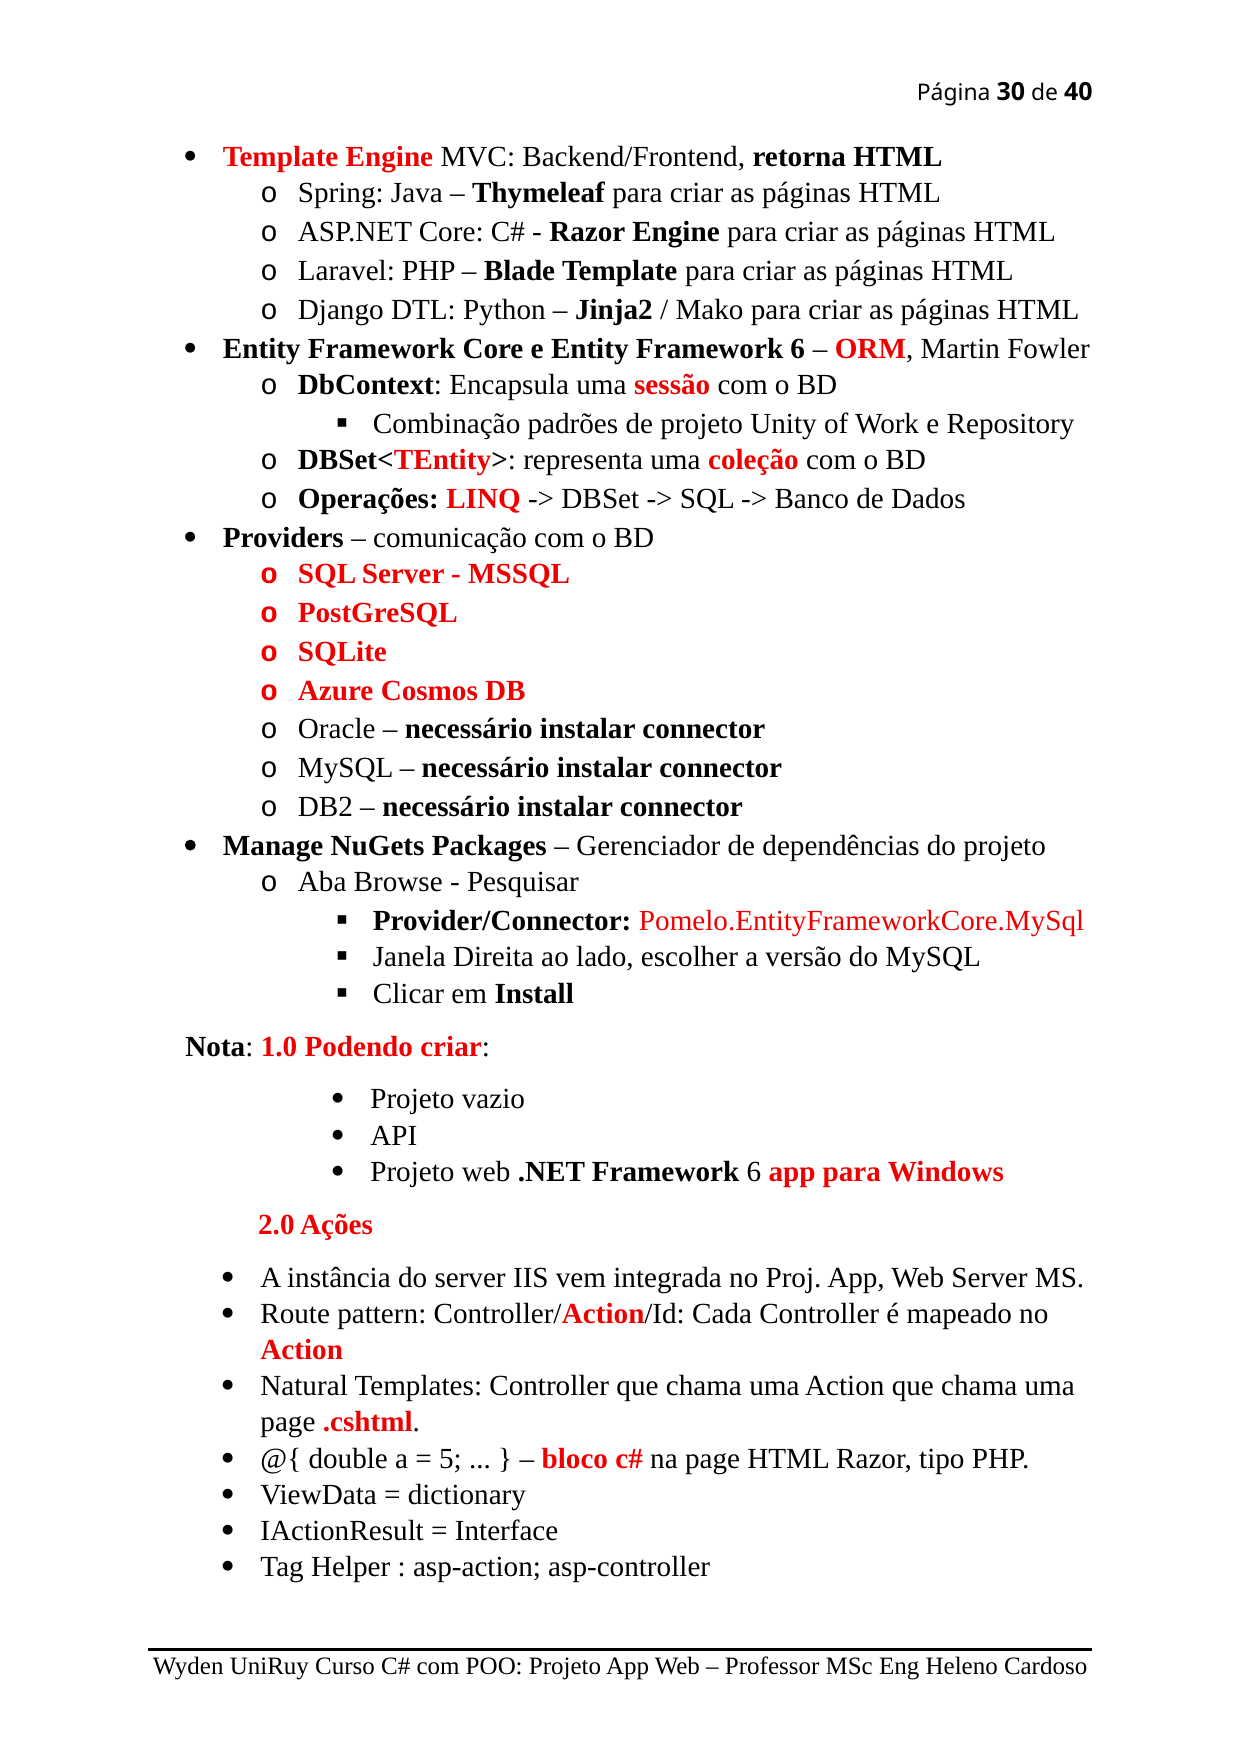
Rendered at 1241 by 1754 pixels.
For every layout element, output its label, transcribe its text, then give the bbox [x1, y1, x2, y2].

list PostGreSQL [260, 595, 1092, 631]
list Projeto vazio [333, 1081, 1092, 1115]
list SQL Server - MSSQL [260, 556, 1092, 592]
list ViewData = dictionary [223, 1477, 1092, 1511]
list Janela Direita ao lado, escolher a versão do MySQL [335, 939, 1092, 973]
text 2.0 Ações [185, 1207, 1092, 1240]
list Manage NuGets Packages – Gerenciador de dependências do projeto [185, 828, 1092, 862]
list ASP.NET Core: C# - Razor Engine para criar as páginas HTML [260, 214, 1092, 250]
list MySQL – necessário instalar connector [260, 750, 1092, 786]
list DBSet<TEntity>: representa uma coleção com o BD [260, 442, 1092, 478]
list Template Engine MVC: Backend/Frontend, retorna HTML [185, 139, 1092, 173]
list Django DTL: Python – Jinja2 / Mako para criar as páginas HTML [260, 292, 1092, 328]
list Tag Helper : asp-action; asp-controller [223, 1549, 1092, 1583]
list DB2 – necessário instalar connector [260, 789, 1092, 825]
list Clicar em Install [335, 976, 1092, 1009]
list DbContext: Encapsula uma sessão com o BD [260, 367, 1092, 403]
list Laravel: PHP – Blade Template para criar as páginas HTML [260, 253, 1092, 289]
list Azure Cosmos DB [260, 673, 1092, 709]
list Projeto web .NET Framework 6 app para Windows [333, 1154, 1092, 1188]
list API [333, 1118, 1092, 1151]
list SQLite [260, 634, 1092, 670]
list Natural Templates: Controller que chama uma Action que chama uma page .cshtml. [223, 1368, 1092, 1438]
list @{ double a = 5; ... } – bloco c# na page HTML Razor, tipo PHP. [223, 1441, 1092, 1474]
list Oracle – necessário instalar connector [260, 712, 1092, 748]
list Spring: Java – Thymeleaf para criar as páginas HTML [260, 175, 1092, 211]
list Provider/Connector: Pomelo.EntityFrameworkCore.MySql [335, 903, 1092, 937]
list Entity Framework Core e Entity Framework 6 – ORM, Martin Fowler [185, 331, 1092, 364]
list Operações: LINQ -> DBSet -> SQL -> Banco de Dados [260, 481, 1092, 517]
list Combinação padrões de projeto Unity of Work e Repository [335, 406, 1092, 439]
text Nota: 1.0 Podendo criar: [185, 1029, 1092, 1062]
list Route pattern: Controller/Action/Id: Cada Controller é mapeado no Action [223, 1296, 1092, 1366]
list A instância do server IIS vem integrada no Proj. App, Web Server MS. [223, 1260, 1092, 1293]
list Aba Browse - Pesquisar [260, 864, 1092, 900]
list IActionResult = Interface [223, 1513, 1092, 1547]
list Providers – comunicação com o BD [185, 520, 1092, 553]
